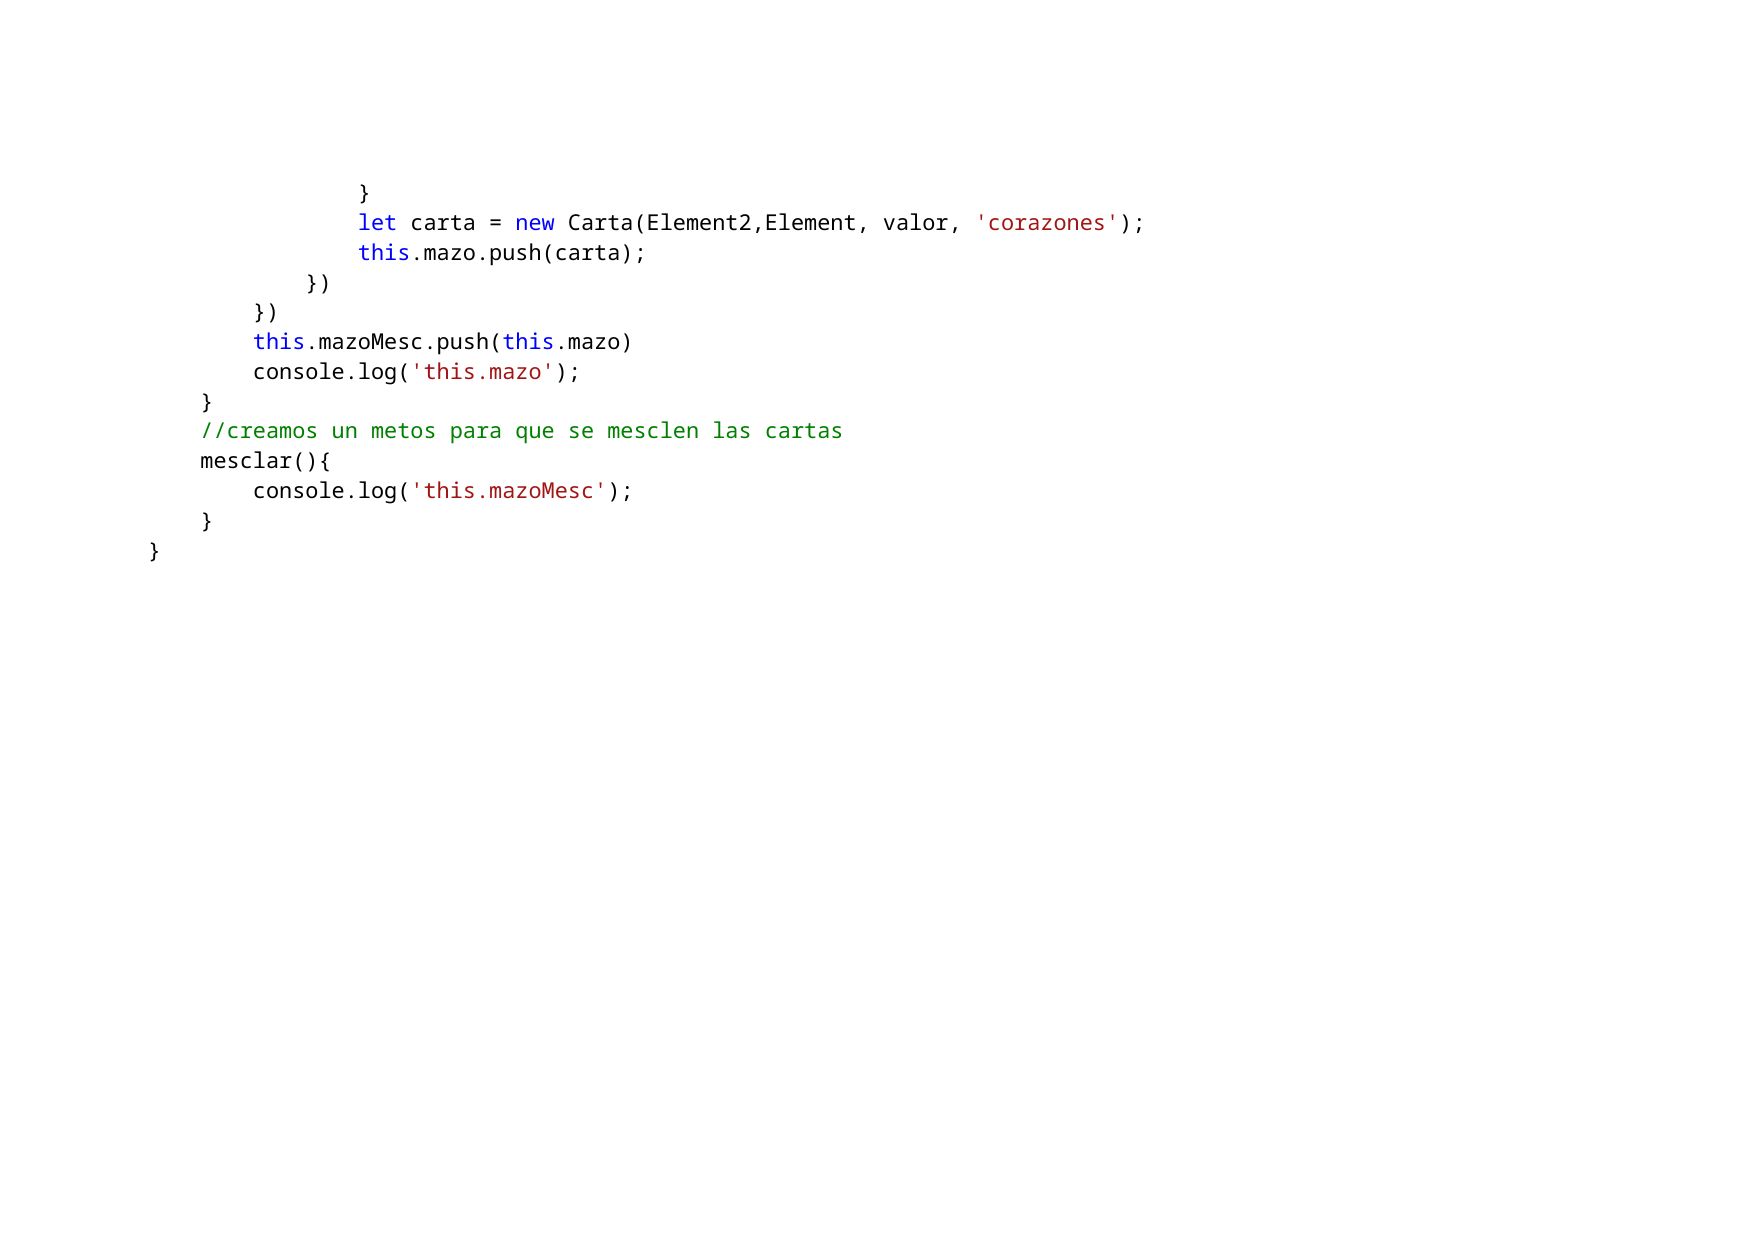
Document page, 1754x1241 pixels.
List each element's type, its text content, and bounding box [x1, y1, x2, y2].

text } [148, 177, 1606, 207]
text this.mazoMesc.push(this.mazo) [148, 326, 1606, 356]
text console.log('this.mazoMesc'); [148, 475, 1606, 505]
text } [148, 505, 1606, 535]
text }) [148, 296, 1606, 326]
text } [148, 386, 1606, 416]
text //creamos un metos para que se mesclen las cartas [148, 416, 1606, 445]
text }) [148, 267, 1606, 296]
text } [148, 535, 1606, 564]
text let carta = new Carta(Element2,Element, valor, 'corazones'); [148, 207, 1606, 237]
text this.mazo.push(carta); [148, 237, 1606, 267]
text mesclar(){ [148, 445, 1606, 475]
text console.log('this.mazo'); [148, 356, 1606, 386]
